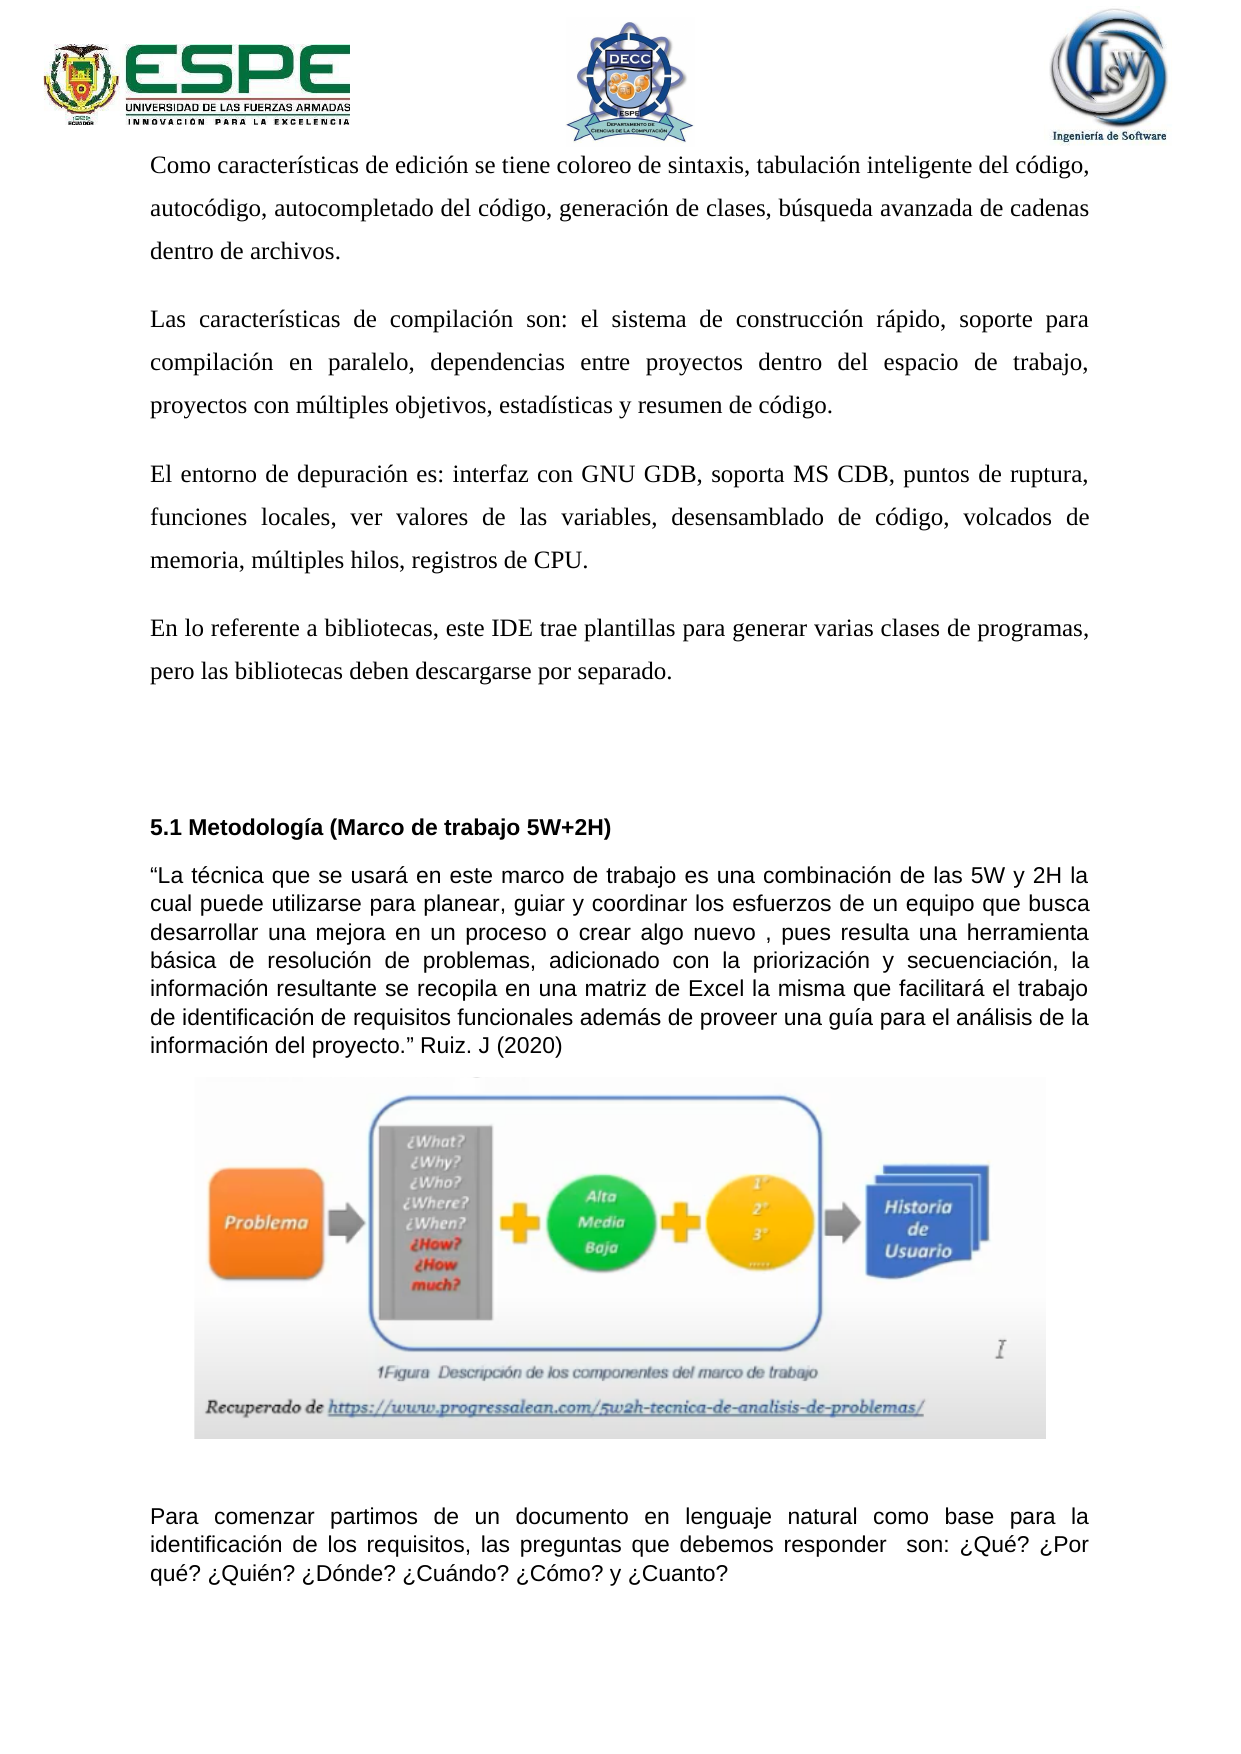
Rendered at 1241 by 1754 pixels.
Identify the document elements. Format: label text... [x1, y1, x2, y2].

text 5.1 Metodología (Marco de trabajo 5W+2H) [150, 814, 1090, 840]
text El entorno de depuración es: interfaz con GNU GDB, soporta MS CDB, puntos de ruptura, funciones locales, ver valores de las variables, desensamblado de código, volcados de memoria, múltiples hilos, registros de CPU. [150, 459, 1090, 574]
text “La técnica que se usará en este marco de trabajo es una combinación de las 5W y 2H la cual puede utilizarse para planear, guiar y coordinar los esfuerzos de un equipo que busca desarrollar una mejora en un proceso o crear algo nuevo , pues resulta una herramienta básica de resolución de problemas, adicionado con la priorización y secuenciación, la información resultante se recopila en una matriz de Excel la misma que facilitará el trabajo de identificación de requisitos funcionales además de proveer una guía para el análisis de la información del proyecto.” Ruiz. J (2020) [150, 862, 1090, 1059]
text Para comenzar partimos de un documento en lenguaje natural como base para la identificación de los requisitos, las preguntas que debemos responder son: ¿Qué? ¿Por qué? ¿Quién? ¿Dónde? ¿Cuándo? ¿Cómo? y ¿Cuanto? [150, 1503, 1090, 1586]
text Las características de compilación son: el sistema de construcción rápido, soporte para compilación en paralelo, dependencias entre proyectos dentro del espacio de trabajo, proyectos con múltiples objetivos, estadísticas y resumen de código. [150, 304, 1090, 419]
text En lo referente a bibliotecas, este IDE trae plantillas para generar varias clases de programas, pero las bibliotecas deben descargarse por separado. [150, 613, 1090, 685]
text Como características de edición se tiene coloreo de sintaxis, tabulación inteligente del código, autocódigo, autocompletado del código, generación de clases, búsqueda avanzada de cadenas dentro de archivos. [150, 150, 1090, 265]
picture [43, 44, 350, 125]
picture [1043, 6, 1174, 148]
picture [565, 17, 695, 147]
picture [194, 1077, 1046, 1439]
